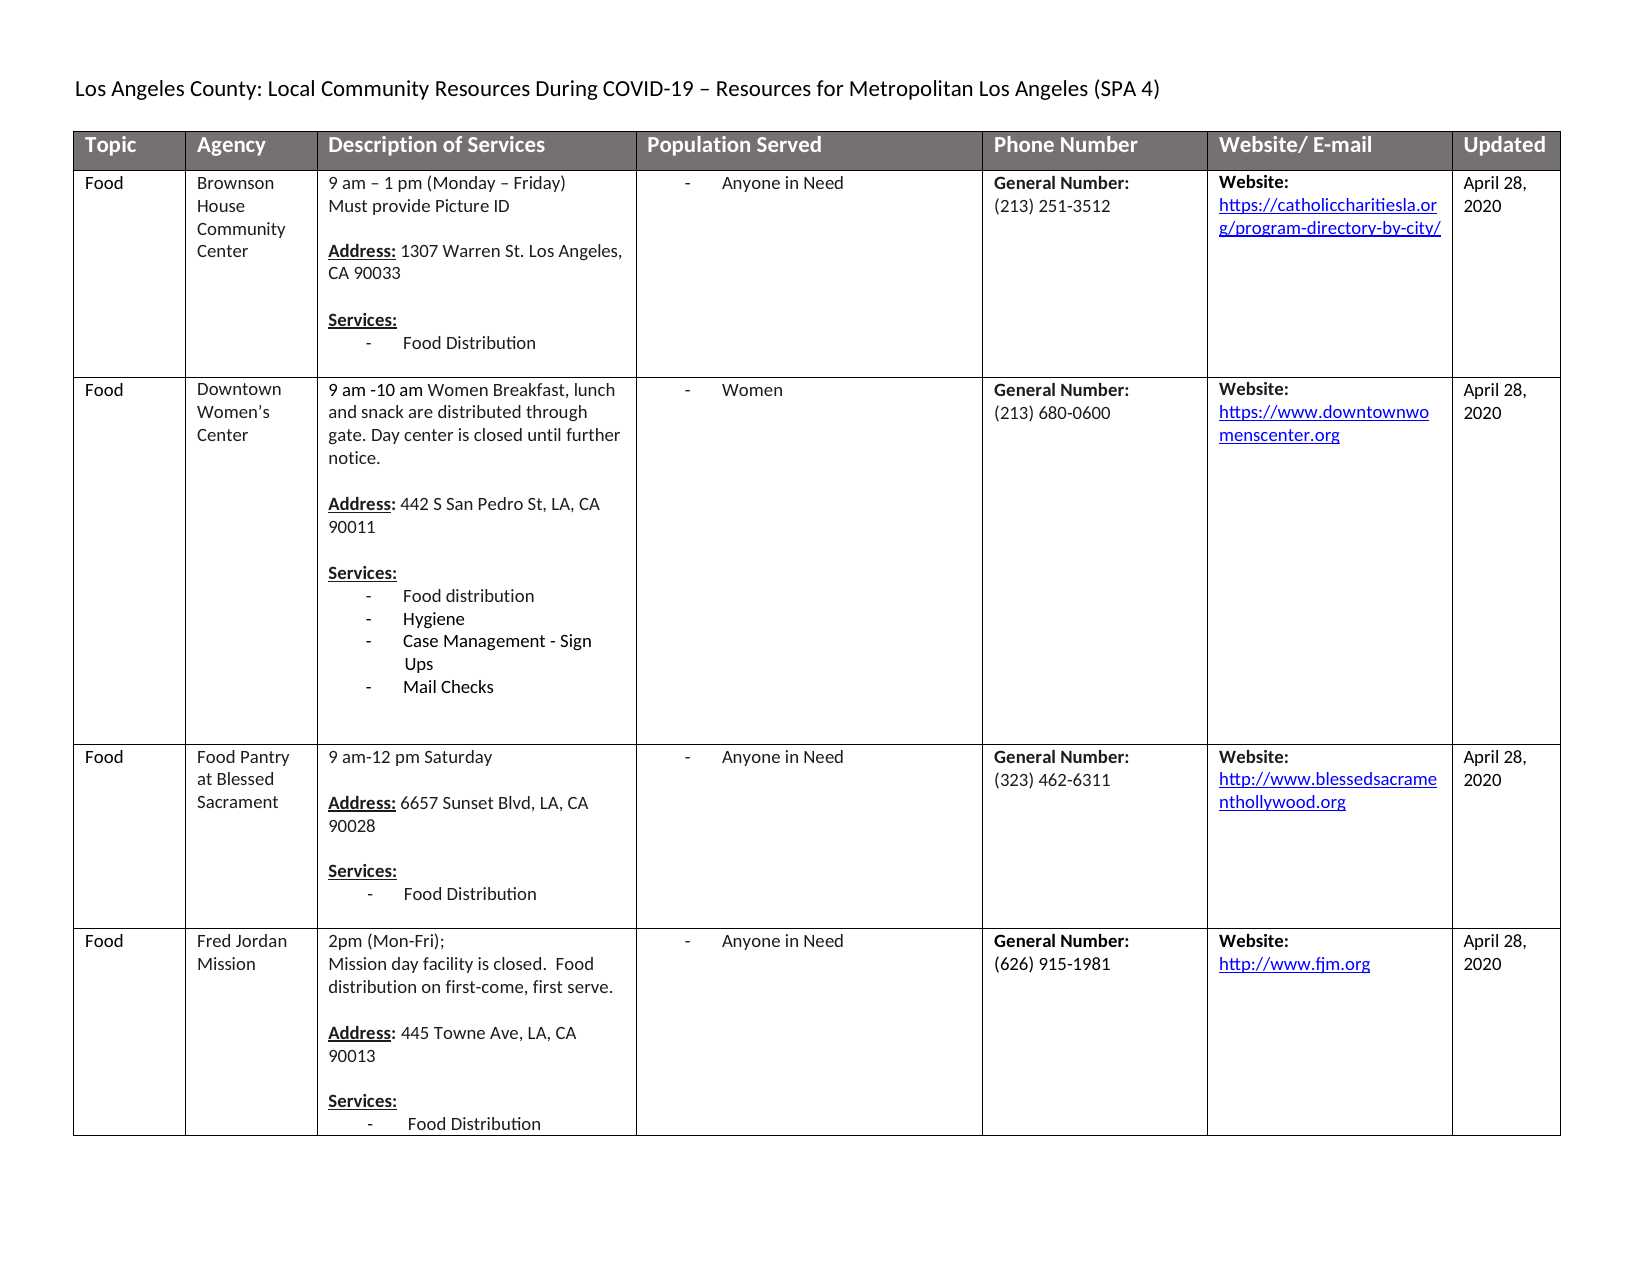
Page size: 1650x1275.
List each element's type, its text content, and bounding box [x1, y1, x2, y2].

table_cell 9 am -10 am Women Breakfast, lunch and snack are distributed through gate. Day center is closed until further notice. Address: 442 S San Pedro St, LA, CA 90011 Services: - Food distribution - Hygiene - Case Management - Sign Ups - Mail Checks [318, 378, 636, 744]
table_cell April 28, 2020 [1453, 171, 1560, 377]
table_cell General Number: (213) 680-0600 [983, 378, 1207, 744]
table_cell Brownson House Community Center [186, 171, 317, 377]
table_header Description of Services [318, 132, 636, 170]
table_cell April 28, 2020 [1453, 929, 1560, 1135]
table_cell Food [74, 929, 185, 1135]
table_cell - Anyone in Need [637, 929, 982, 1135]
table_cell Fred Jordan Mission [186, 929, 317, 1135]
table_cell 2pm (Mon-Fri); Mission day facility is closed. Food distribution on first-come, first serve. Address: 445 Towne Ave, LA, CA 90013 Services: - Food Distribution [318, 929, 636, 1135]
table_header Topic [74, 132, 185, 170]
table_cell - Anyone in Need [637, 745, 982, 928]
table_cell Food Pantry at Blessed Sacrament [186, 745, 317, 928]
table_cell Food [74, 378, 185, 744]
table_header Updated [1453, 132, 1560, 170]
table_cell 9 am – 1 pm (Monday – Friday) Must provide Picture ID Address: 1307 Warren St. Los Angeles, CA 90033 Services: - Food Distribution [318, 171, 636, 377]
table_cell Food [74, 745, 185, 928]
table_cell - Anyone in Need [637, 171, 982, 377]
table_cell April 28, 2020 [1453, 745, 1560, 928]
table_cell Website: http://www.blessedsacrame nthollywood.org [1208, 745, 1452, 928]
table_cell Website: https://www.downtownwo menscenter.org [1208, 378, 1452, 744]
table_header Agency [186, 132, 317, 170]
table_cell Downtown Women’s Center [186, 378, 317, 744]
table_cell April 28, 2020 [1453, 378, 1560, 744]
table_cell Food [74, 171, 185, 377]
table_header Population Served [637, 132, 982, 170]
table_cell General Number: (323) 462-6311 [983, 745, 1207, 928]
table_header Phone Number [983, 132, 1207, 170]
table_cell General Number: (213) 251-3512 [983, 171, 1207, 377]
table_cell - Women [637, 378, 982, 744]
table_header Website/ E-mail [1208, 132, 1452, 170]
table_cell Website: https://catholiccharitiesla.or g/program-directory-by-city/ [1208, 171, 1452, 377]
table_cell Website: http://www.fjm.org [1208, 929, 1452, 1135]
table_cell 9 am-12 pm Saturday Address: 6657 Sunset Blvd, LA, CA 90028 Services: - Food Distribution [318, 745, 636, 928]
table_cell General Number: (626) 915-1981 [983, 929, 1207, 1135]
